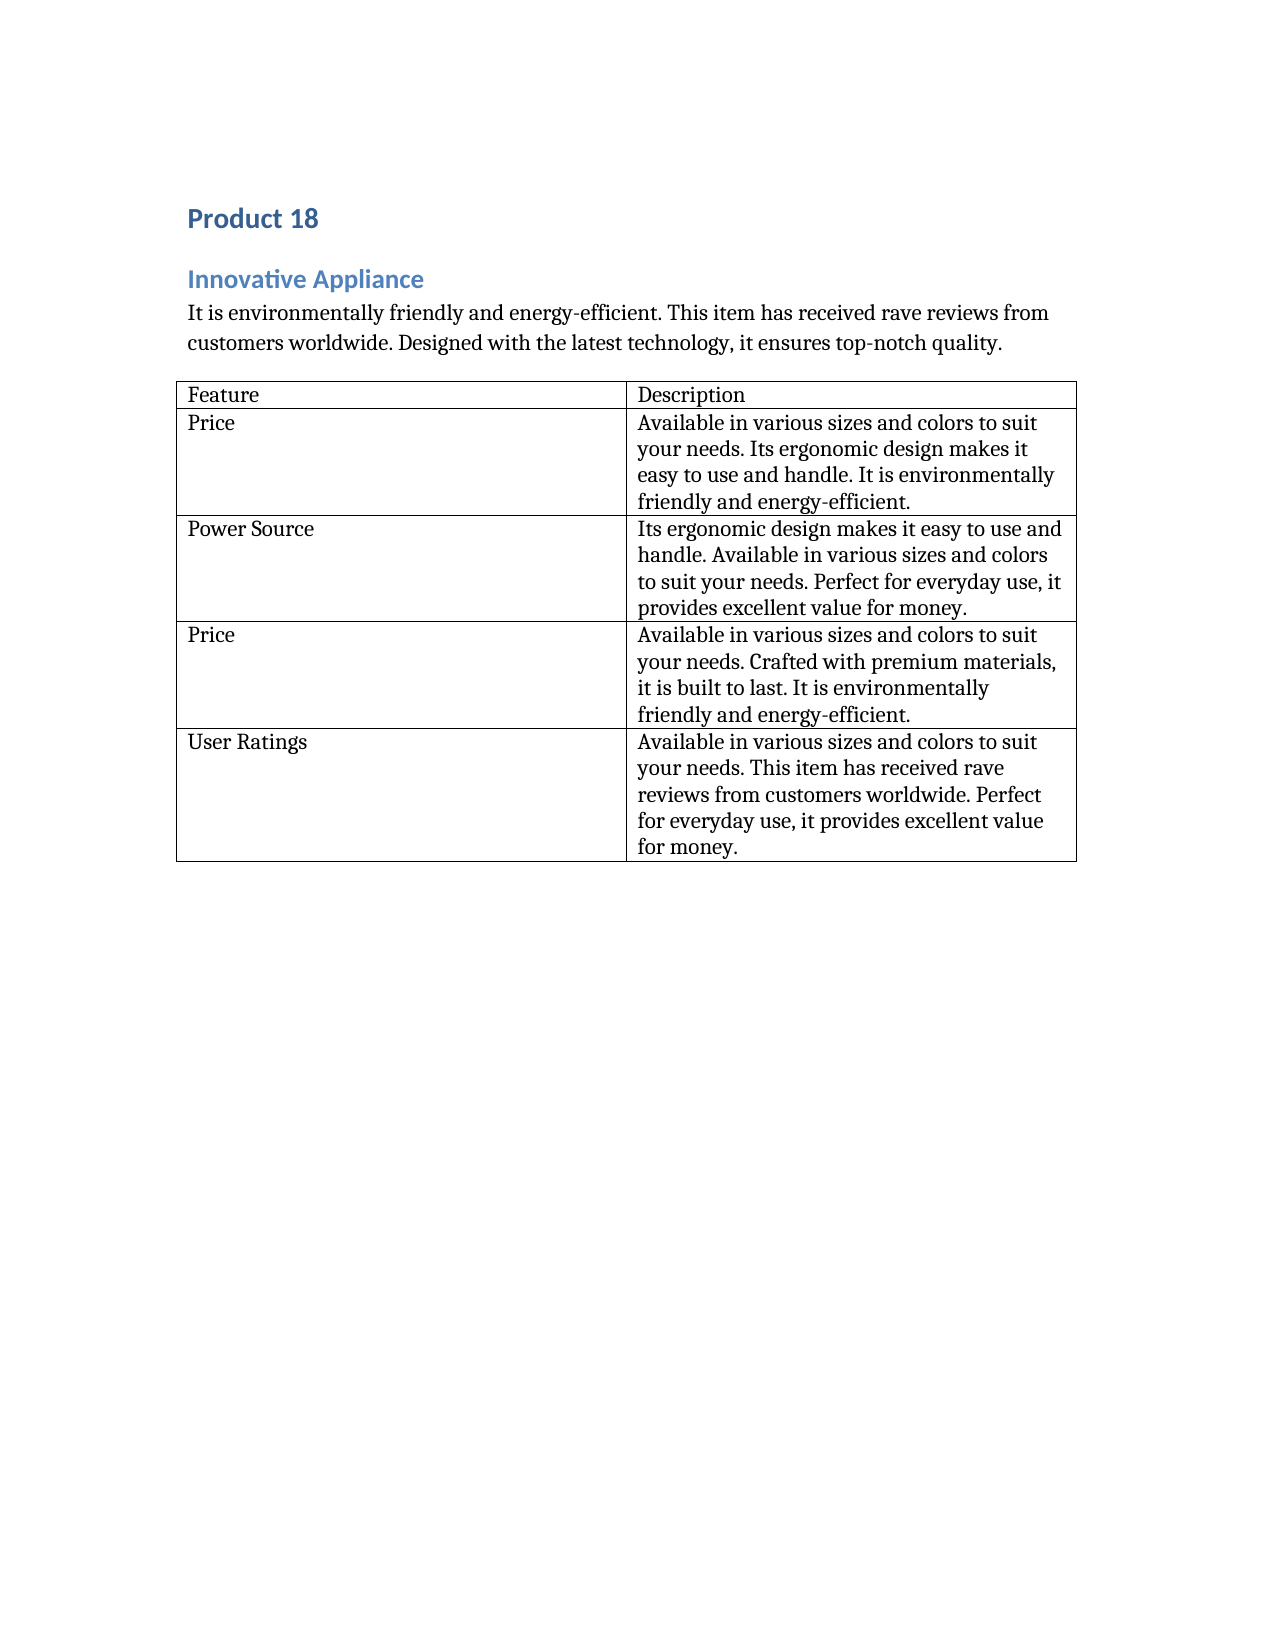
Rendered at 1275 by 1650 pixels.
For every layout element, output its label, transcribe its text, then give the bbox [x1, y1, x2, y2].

subtitle Innovative Appliance [187, 262, 1087, 295]
text It is environmentally friendly and energy-efficient. This item has received rave reviews from customers worldwide. Designed with the latest technology, it ensures top-notch quality. [187, 300, 1087, 356]
table_cell User Ratings [177, 729, 626, 861]
table_cell Price [177, 409, 626, 515]
subtitle Product 18 [187, 200, 1087, 236]
table_cell Power Source [177, 516, 626, 621]
table_header Feature [177, 382, 626, 408]
table_cell Price [177, 622, 626, 728]
table_header Description [627, 382, 1076, 408]
table_cell Available in various sizes and colors to suit your needs. Its ergonomic design makes it easy to use and handle. It is environmentally friendly and energy-efficient. [627, 409, 1076, 515]
table_cell Available in various sizes and colors to suit your needs. Crafted with premium materials, it is built to last. It is environmentally friendly and energy-efficient. [627, 622, 1076, 728]
table_cell Available in various sizes and colors to suit your needs. This item has received rave reviews from customers worldwide. Perfect for everyday use, it provides excellent value for money. [627, 729, 1076, 861]
table_cell Its ergonomic design makes it easy to use and handle. Available in various sizes and colors to suit your needs. Perfect for everyday use, it provides excellent value for money. [627, 516, 1076, 621]
